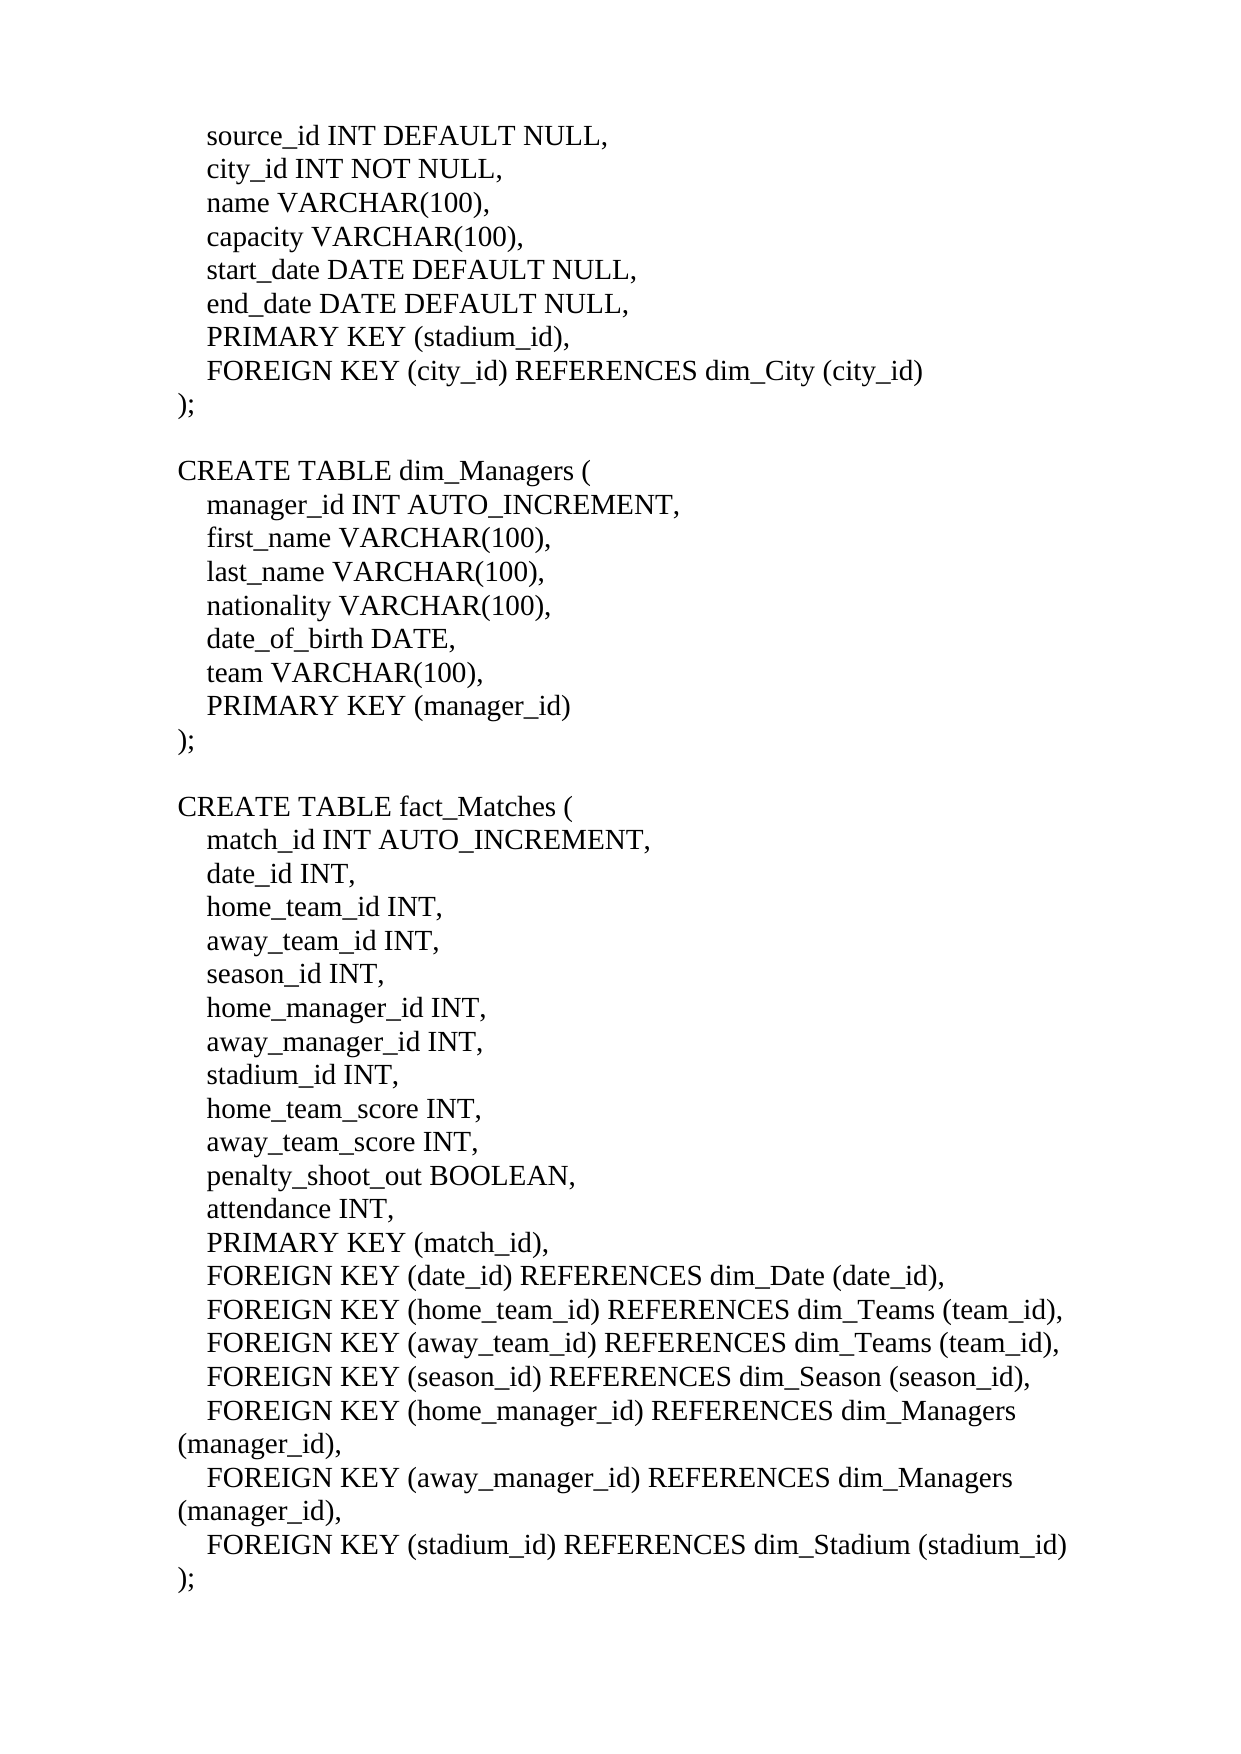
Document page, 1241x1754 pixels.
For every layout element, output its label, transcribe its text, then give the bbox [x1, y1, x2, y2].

text attendance INT, [177, 1191, 1152, 1225]
text FOREIGN KEY (city_id) REFERENCES dim_City (city_id) [177, 353, 1152, 386]
text name VARCHAR(100), [177, 185, 1152, 219]
text stadium_id INT, [177, 1057, 1152, 1091]
text city_id INT NOT NULL, [177, 152, 1152, 185]
text start_date DATE DEFAULT NULL, [177, 252, 1152, 286]
text FOREIGN KEY (away_manager_id) REFERENCES dim_Managers (manager_id), [177, 1460, 1152, 1527]
text capacity VARCHAR(100), [177, 219, 1152, 252]
text FOREIGN KEY (home_team_id) REFERENCES dim_Teams (team_id), [177, 1292, 1152, 1326]
text CREATE TABLE fact_Matches ( [177, 789, 1152, 822]
text home_team_id INT, [177, 889, 1152, 923]
text last_name VARCHAR(100), [177, 554, 1152, 588]
text PRIMARY KEY (match_id), [177, 1225, 1152, 1258]
text FOREIGN KEY (season_id) REFERENCES dim_Season (season_id), [177, 1359, 1152, 1393]
text ); [177, 1560, 1152, 1594]
text manager_id INT AUTO_INCREMENT, [177, 487, 1152, 521]
text team VARCHAR(100), [177, 655, 1152, 688]
text away_team_id INT, [177, 923, 1152, 957]
text FOREIGN KEY (home_manager_id) REFERENCES dim_Managers (manager_id), [177, 1393, 1152, 1460]
text FOREIGN KEY (stadium_id) REFERENCES dim_Stadium (stadium_id) [177, 1527, 1152, 1560]
text ); [177, 722, 1152, 755]
text source_id INT DEFAULT NULL, [177, 118, 1152, 152]
text match_id INT AUTO_INCREMENT, [177, 822, 1152, 856]
text CREATE TABLE dim_Managers ( [177, 453, 1152, 487]
text home_team_score INT, [177, 1091, 1152, 1124]
text away_team_score INT, [177, 1124, 1152, 1158]
text end_date DATE DEFAULT NULL, [177, 286, 1152, 319]
text away_manager_id INT, [177, 1024, 1152, 1057]
text FOREIGN KEY (date_id) REFERENCES dim_Date (date_id), [177, 1258, 1152, 1292]
text FOREIGN KEY (away_team_id) REFERENCES dim_Teams (team_id), [177, 1326, 1152, 1359]
text first_name VARCHAR(100), [177, 521, 1152, 554]
text ); [177, 386, 1152, 420]
text season_id INT, [177, 957, 1152, 990]
text nationality VARCHAR(100), [177, 588, 1152, 621]
text penalty_shoot_out BOOLEAN, [177, 1158, 1152, 1191]
text PRIMARY KEY (stadium_id), [177, 319, 1152, 353]
text date_of_birth DATE, [177, 621, 1152, 655]
text PRIMARY KEY (manager_id) [177, 688, 1152, 722]
text home_manager_id INT, [177, 990, 1152, 1024]
text date_id INT, [177, 856, 1152, 889]
